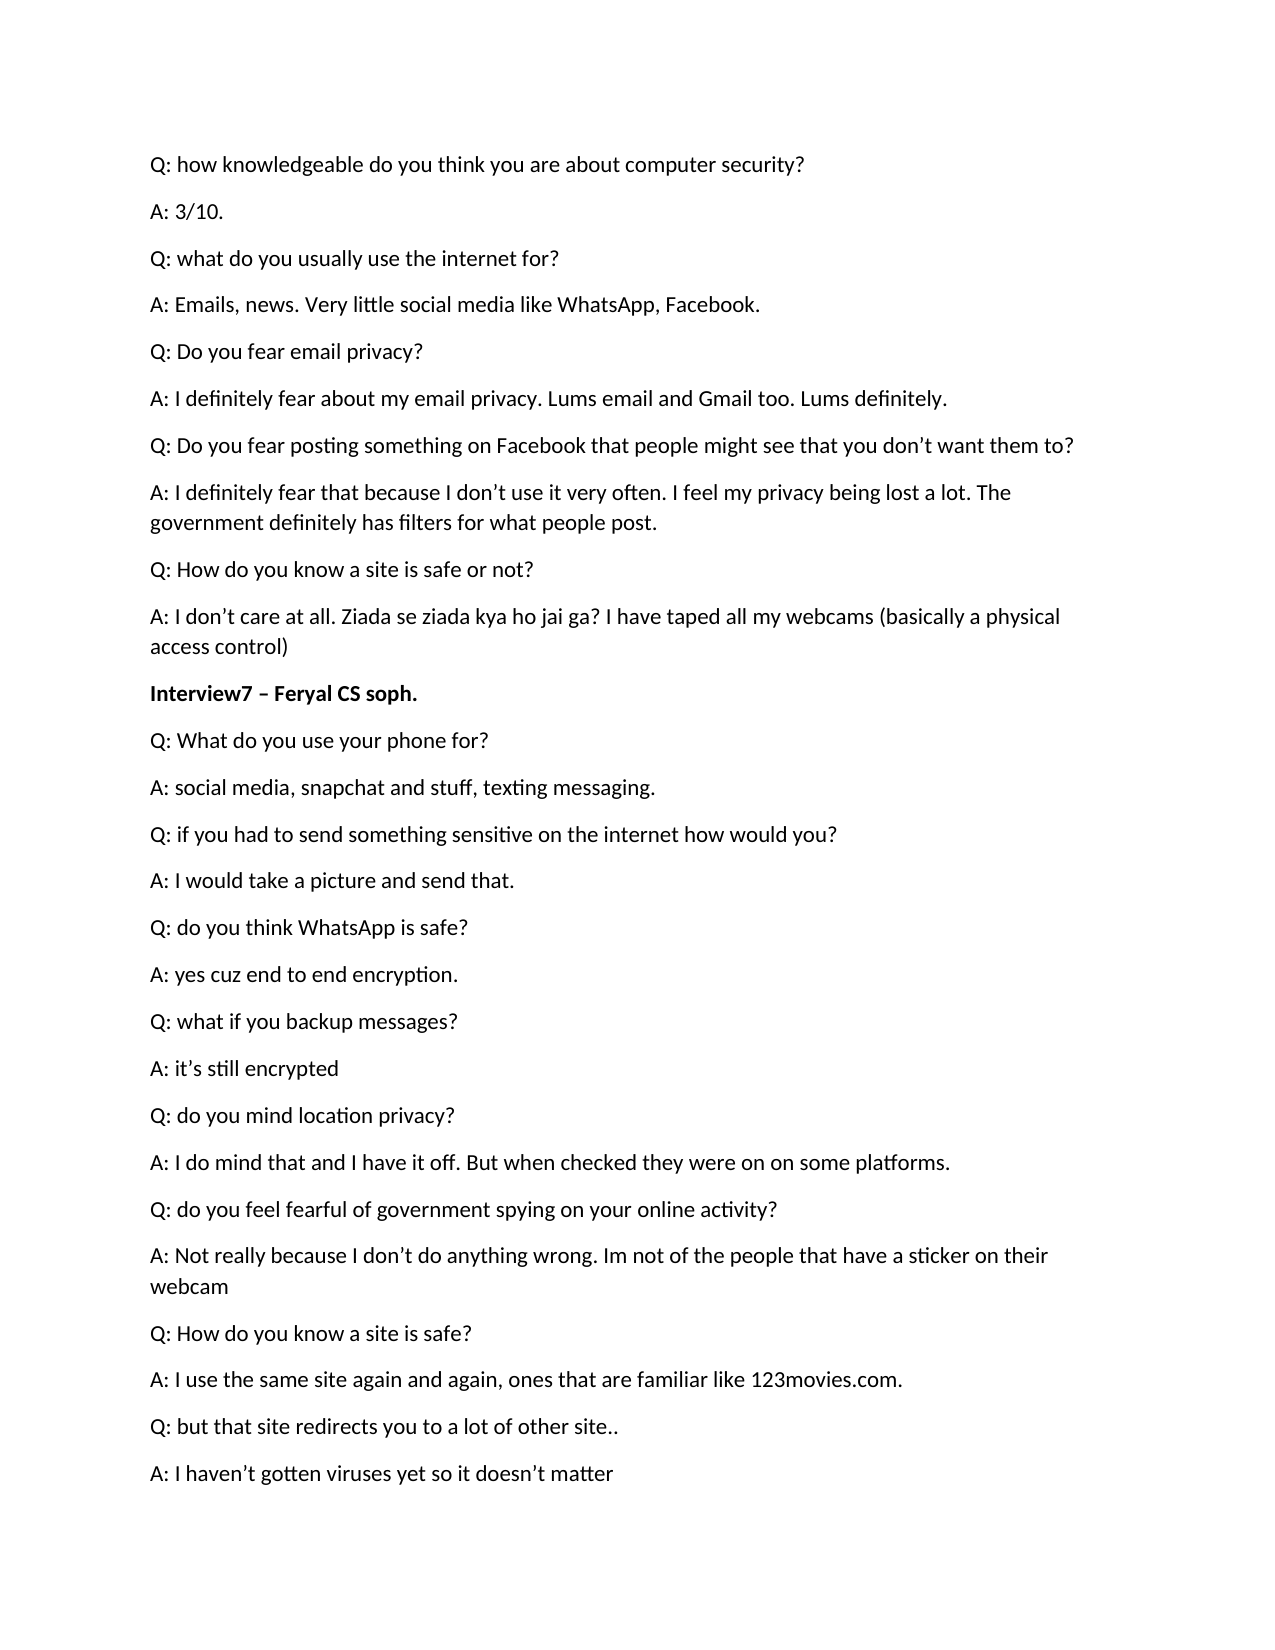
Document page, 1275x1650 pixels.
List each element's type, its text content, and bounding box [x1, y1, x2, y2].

text Q: How do you know a site is safe? [150, 1319, 1125, 1347]
text Q: what if you backup messages? [150, 1007, 1125, 1035]
text Q: do you mind location privacy? [150, 1101, 1125, 1129]
text A: I definitely fear about my email privacy. Lums email and Gmail too. Lums definitely. [150, 384, 1125, 412]
text Q: What do you use your phone for? [150, 726, 1125, 754]
text Q: Do you fear email privacy? [150, 337, 1125, 366]
text Q: if you had to send something sensitive on the internet how would you? [150, 820, 1125, 848]
text Q: how knowledgeable do you think you are about computer security? [150, 150, 1125, 178]
text A: I do mind that and I have it off. But when checked they were on on some platforms. [150, 1148, 1125, 1176]
text Q: How do you know a site is safe or not? [150, 555, 1125, 583]
text A: yes cuz end to end encryption. [150, 960, 1125, 988]
text A: 3/10. [150, 197, 1125, 225]
text A: I don’t care at all. Ziada se ziada kya ho jai ga? I have taped all my webcams (basically a physical access control) [150, 602, 1125, 660]
text A: I would take a picture and send that. [150, 867, 1125, 895]
text A: Emails, news. Very little social media like WhatsApp, Facebook. [150, 291, 1125, 319]
text Q: but that site redirects you to a lot of other site.. [150, 1412, 1125, 1441]
text A: I definitely fear that because I don’t use it very often. I feel my privacy being lost a lot. The government definitely has filters for what people post. [150, 478, 1125, 536]
text A: Not really because I don’t do anything wrong. Im not of the people that have a sticker on their webcam [150, 1242, 1125, 1300]
text Q: do you think WhatsApp is safe? [150, 913, 1125, 942]
text A: social media, snapchat and stuff, texting messaging. [150, 773, 1125, 801]
text Q: what do you usually use the internet for? [150, 244, 1125, 272]
text A: I use the same site again and again, ones that are familiar like 123movies.com. [150, 1366, 1125, 1394]
text A: it’s still encrypted [150, 1054, 1125, 1082]
text Q: Do you fear posting something on Facebook that people might see that you don’t want them to? [150, 431, 1125, 459]
text A: I haven’t gotten viruses yet so it doesn’t matter [150, 1459, 1125, 1487]
text Interview7 – Feryal CS soph. [150, 679, 1125, 707]
text Q: do you feel fearful of government spying on your online activity? [150, 1195, 1125, 1223]
